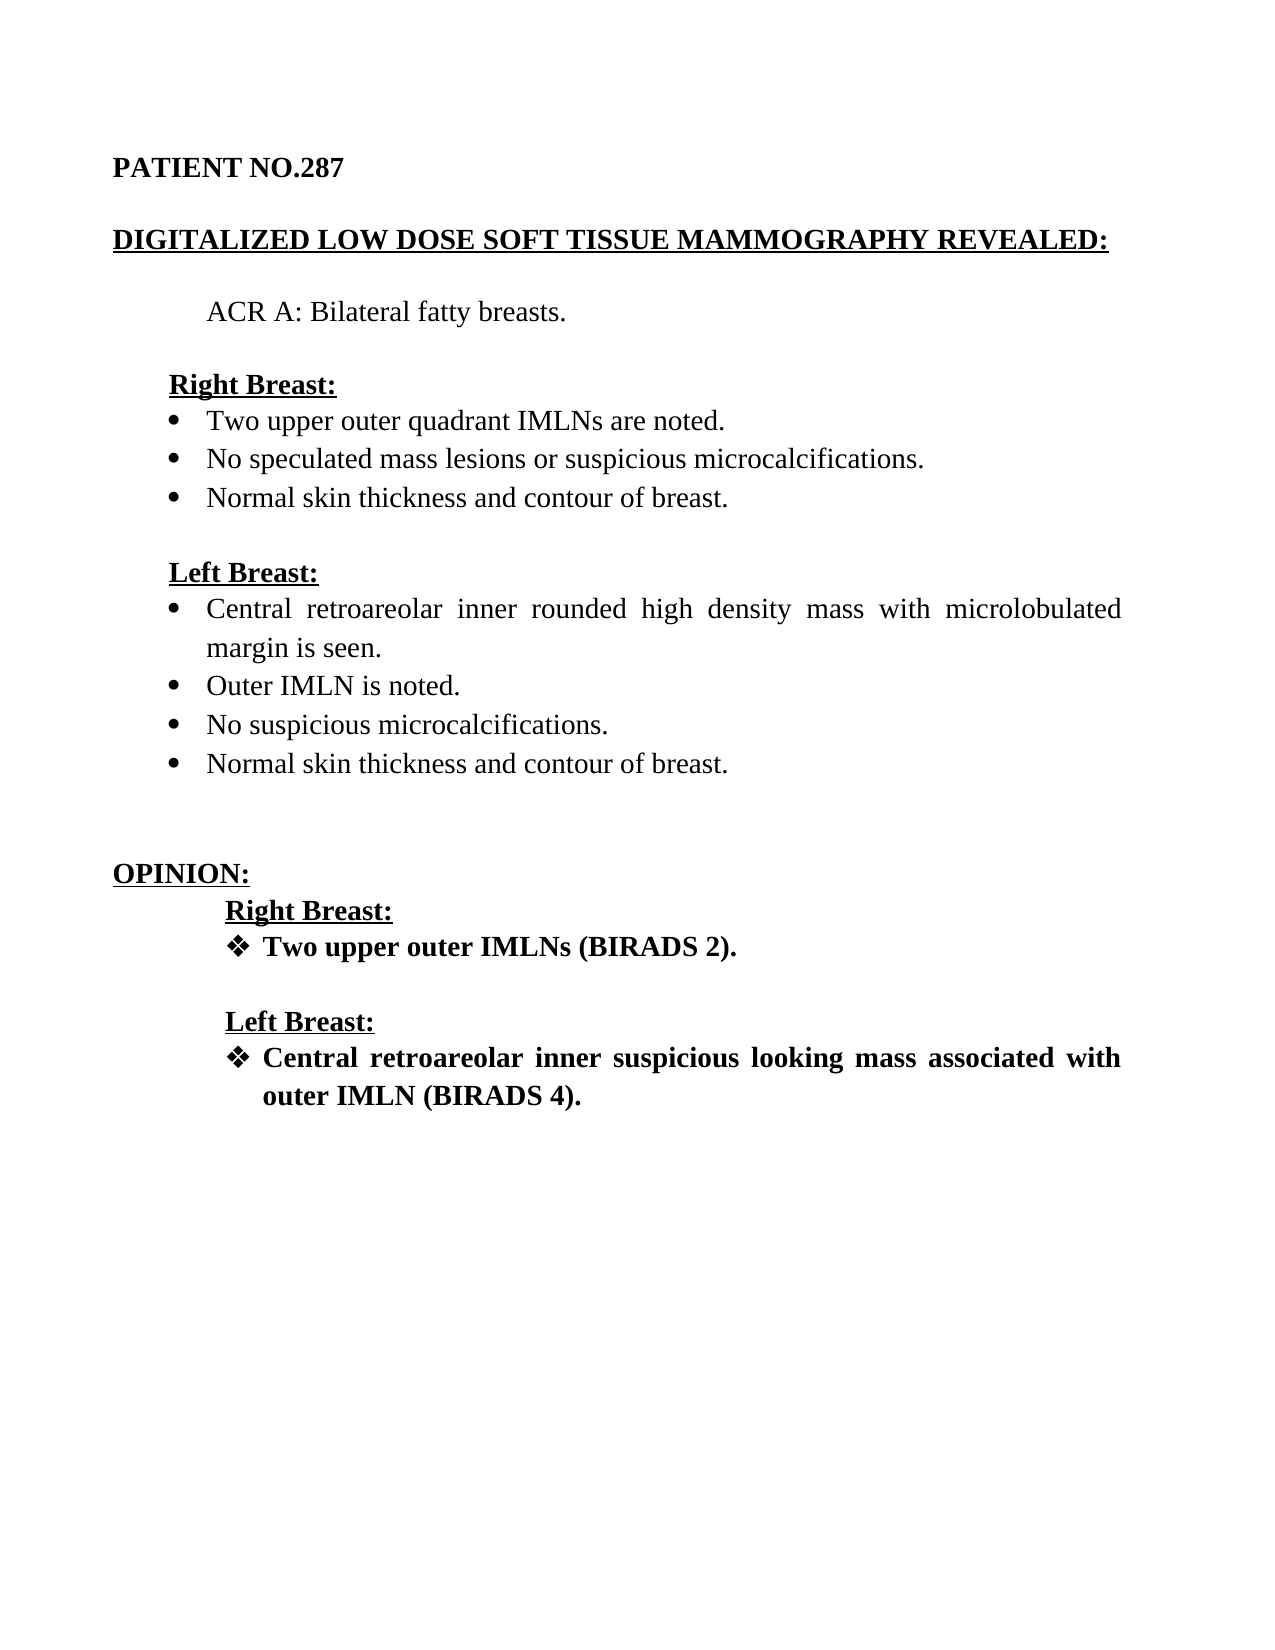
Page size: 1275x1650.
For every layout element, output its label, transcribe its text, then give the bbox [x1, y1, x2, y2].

list Two upper outer quadrant IMLNs are noted. [169, 403, 1122, 437]
list Two upper outer IMLNs (BIRADS 2). [225, 929, 1122, 963]
list Outer IMLN is noted. [169, 668, 1122, 702]
list Normal skin thickness and contour of breast. [169, 480, 1122, 514]
list Central retroareolar inner suspicious looking mass associated with outer IMLN (BIRADS 4). [225, 1040, 1122, 1112]
text Left Breast: [150, 1004, 1122, 1037]
list Normal skin thickness and contour of breast. [169, 746, 1122, 779]
list No suspicious microcalcifications. [169, 707, 1122, 741]
text DIGITALIZED LOW DOSE SOFT TISSUE MAMMOGRAPHY REVEALED: [112, 222, 1122, 256]
text Right Breast: [150, 893, 1122, 926]
list No speculated mass lesions or suspicious microcalcifications. [169, 442, 1122, 475]
text OPINION: [112, 857, 1122, 890]
list Central retroareolar inner rounded high density mass with microlobulated margin is seen. [169, 591, 1122, 663]
text Right Breast: [169, 367, 1122, 400]
text Left Breast: [169, 555, 1122, 589]
text ACR A: Bilateral fatty breasts. [206, 294, 1122, 328]
text PATIENT NO.287 [112, 150, 1122, 183]
